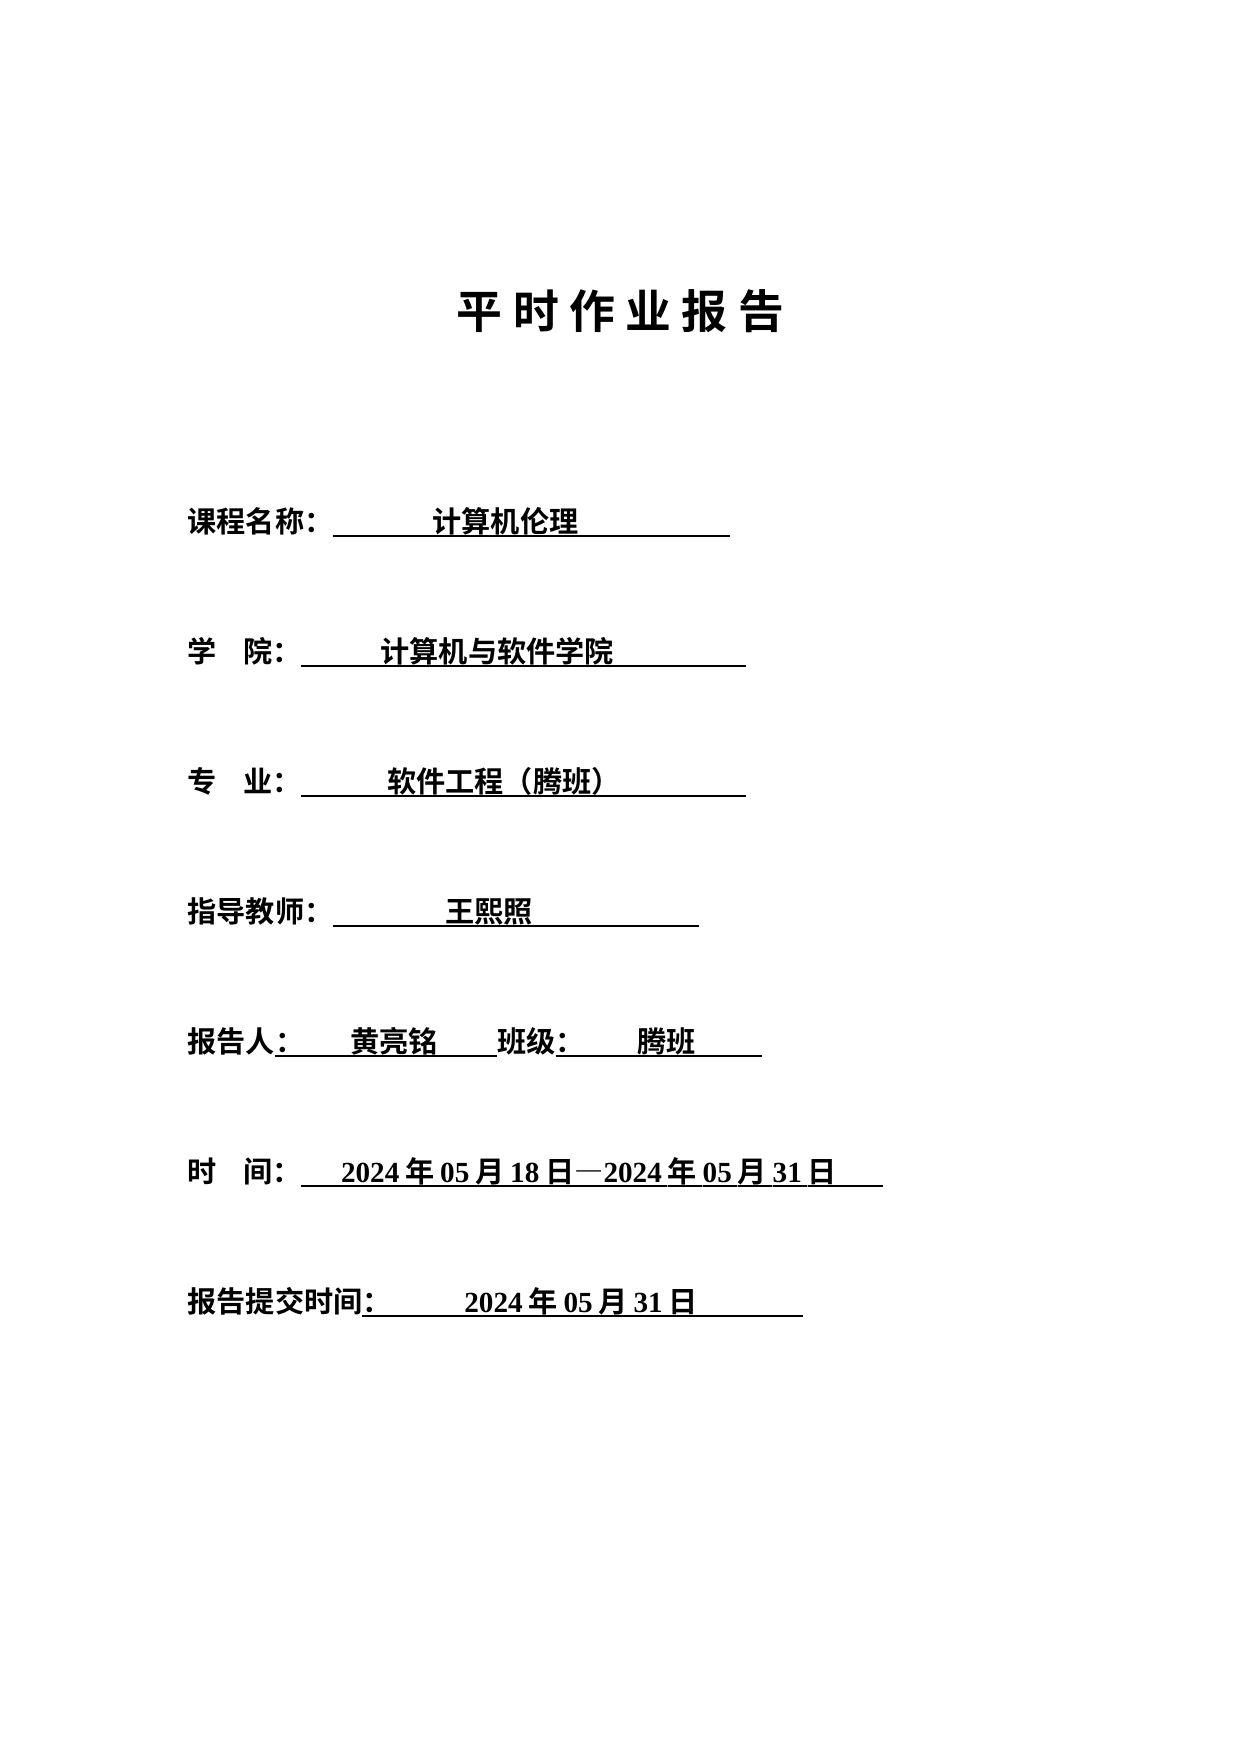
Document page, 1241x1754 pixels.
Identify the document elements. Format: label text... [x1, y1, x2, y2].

text 报告人： 黄亮铭 班级： 腾班 [187, 1007, 1053, 1072]
text 课程名称： 计算机伦理 [187, 487, 1053, 552]
text 平 时 作 业 报 告 [187, 259, 1053, 357]
text 报告提交时间： 2024年05月31日 [187, 1267, 1053, 1332]
text 学 院： 计算机与软件学院 [187, 617, 1053, 682]
text 专 业： 软件工程（腾班） [187, 747, 1053, 812]
text 时 间： 2024年05月18日—2024年05月31日 [187, 1137, 1053, 1202]
text 指导教师： 王熙照 [187, 877, 1053, 942]
